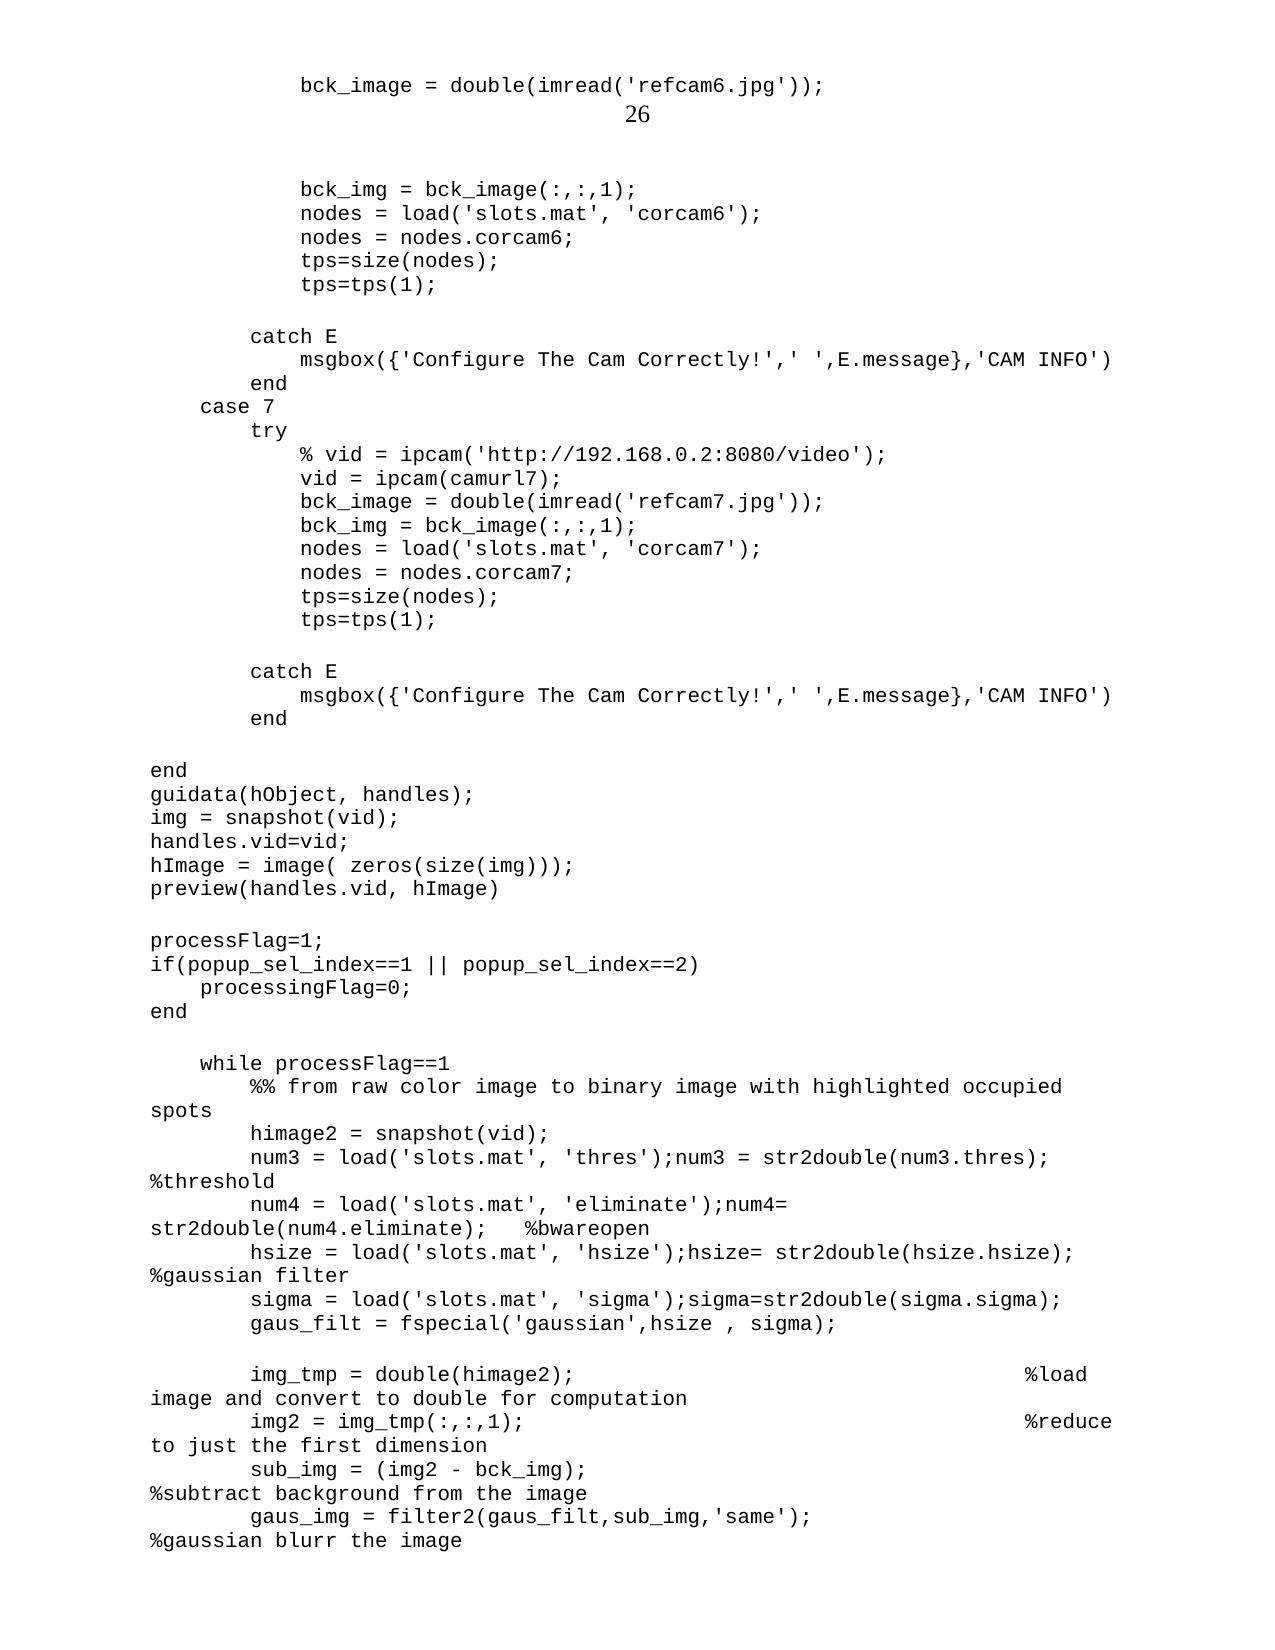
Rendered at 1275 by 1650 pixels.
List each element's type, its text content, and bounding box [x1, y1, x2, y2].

text img_tmp = double(himage2); %load image and convert to double for computation [150, 1364, 1125, 1412]
text gaus_filt = fspecial('gaussian',hsize , sigma); [150, 1313, 1125, 1336]
text bck_image = double(imread('refcam6.jpg')); [150, 75, 1125, 99]
text tps=tps(1); [150, 609, 1125, 633]
text processingFlag=0; [150, 977, 1125, 1001]
text while processFlag==1 [150, 1052, 1125, 1076]
text num3 = load('slots.mat', 'thres');num3 = str2double(num3.thres); %threshold [150, 1147, 1125, 1194]
text %% from raw color image to binary image with highlighted occupied spots [150, 1076, 1125, 1123]
text end [150, 708, 1125, 732]
text img = snapshot(vid); [150, 807, 1125, 831]
text bck_image = double(imread('refcam7.jpg')); [150, 491, 1125, 515]
text guidata(hObject, handles); [150, 784, 1125, 807]
text nodes = nodes.corcam7; [150, 562, 1125, 586]
text vid = ipcam(camurl7); [150, 467, 1125, 491]
text processFlag=1; [150, 930, 1125, 953]
text catch E [150, 326, 1125, 349]
text sub_img = (img2 - bck_img); %subtract background from the image [150, 1459, 1125, 1506]
text hImage = image( zeros(size(img))); [150, 854, 1125, 878]
text bck_img = bck_image(:,:,1); [150, 179, 1125, 203]
text nodes = load('slots.mat', 'corcam7'); [150, 538, 1125, 562]
text catch E [150, 661, 1125, 685]
text end [150, 1001, 1125, 1024]
text end [150, 760, 1125, 784]
text msgbox({'Configure The Cam Correctly!',' ',E.message},'CAM INFO') [150, 685, 1125, 708]
text tps=tps(1); [150, 274, 1125, 298]
text end [150, 373, 1125, 397]
text tps=size(nodes); [150, 250, 1125, 274]
text tps=size(nodes); [150, 586, 1125, 609]
text hsize = load('slots.mat', 'hsize');hsize= str2double(hsize.hsize); %gaussian filter [150, 1242, 1125, 1289]
text himage2 = snapshot(vid); [150, 1123, 1125, 1147]
text case 7 [150, 397, 1125, 420]
text handles.vid=vid; [150, 831, 1125, 854]
text sigma = load('slots.mat', 'sigma');sigma=str2double(sigma.sigma); [150, 1289, 1125, 1313]
text % vid = ipcam('http://192.168.0.2:8080/video'); [150, 444, 1125, 467]
text preview(handles.vid, hImage) [150, 878, 1125, 902]
text num4 = load('slots.mat', 'eliminate');num4= str2double(num4.eliminate); %bwareopen [150, 1194, 1125, 1242]
text gaus_img = filter2(gaus_filt,sub_img,'same'); %gaussian blurr the image [150, 1506, 1125, 1553]
text nodes = load('slots.mat', 'corcam6'); [150, 203, 1125, 227]
text bck_img = bck_image(:,:,1); [150, 515, 1125, 538]
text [150, 349, 1125, 373]
text if(popup_sel_index==1 || popup_sel_index==2) [150, 953, 1125, 977]
text try [150, 420, 1125, 444]
text 26 [150, 99, 1125, 127]
text nodes = nodes.corcam6; [150, 227, 1125, 250]
text img2 = img_tmp(:,:,1); %reduce to just the first dimension [150, 1412, 1125, 1459]
